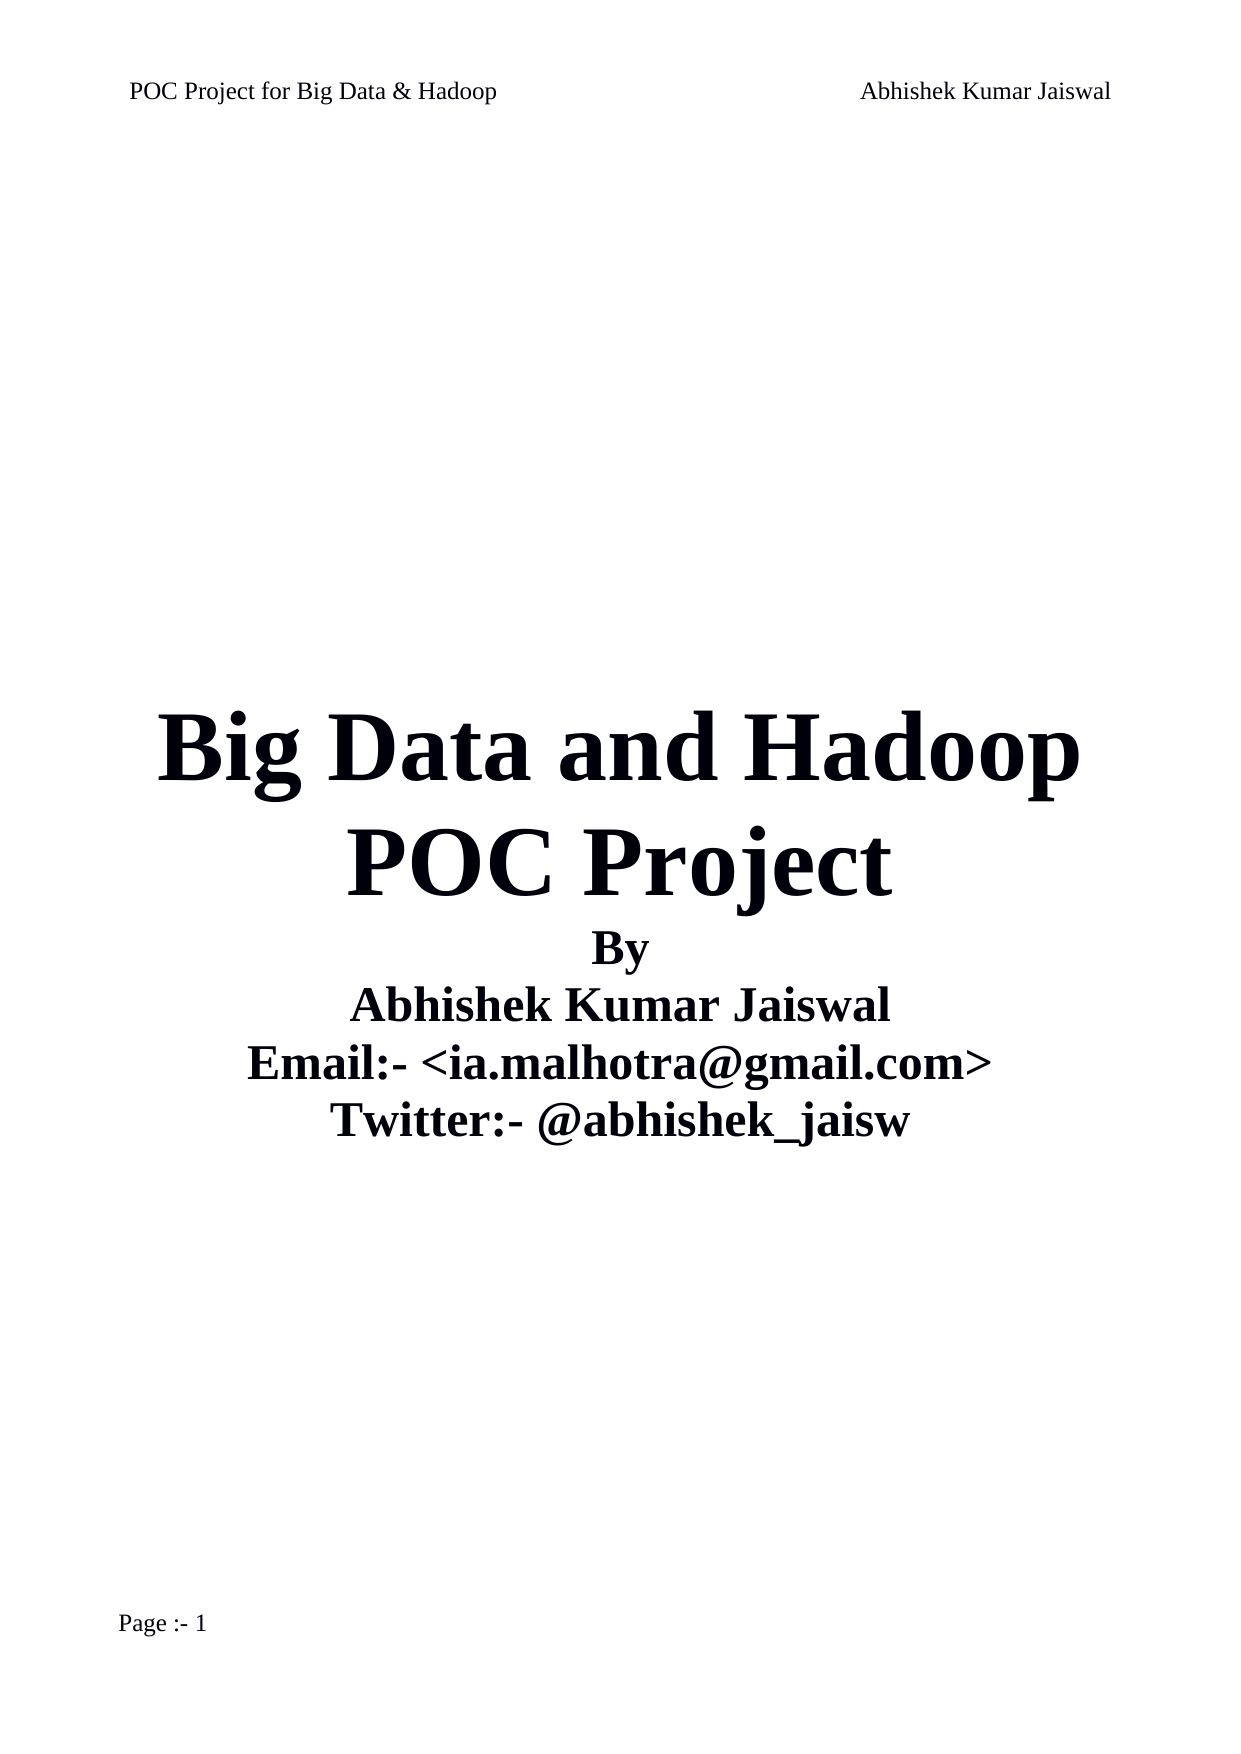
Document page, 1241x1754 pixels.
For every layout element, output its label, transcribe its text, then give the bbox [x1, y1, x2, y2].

text Abhishek Kumar Jaiswal [118, 975, 1122, 1032]
text By [118, 917, 1122, 975]
text Email:- <ia.malhotra@gmail.com> [118, 1032, 1122, 1090]
title POC Project [118, 802, 1122, 917]
title Big Data and Hadoop [118, 687, 1122, 802]
text Twitter:- @abhishek_jaisw [118, 1090, 1122, 1147]
